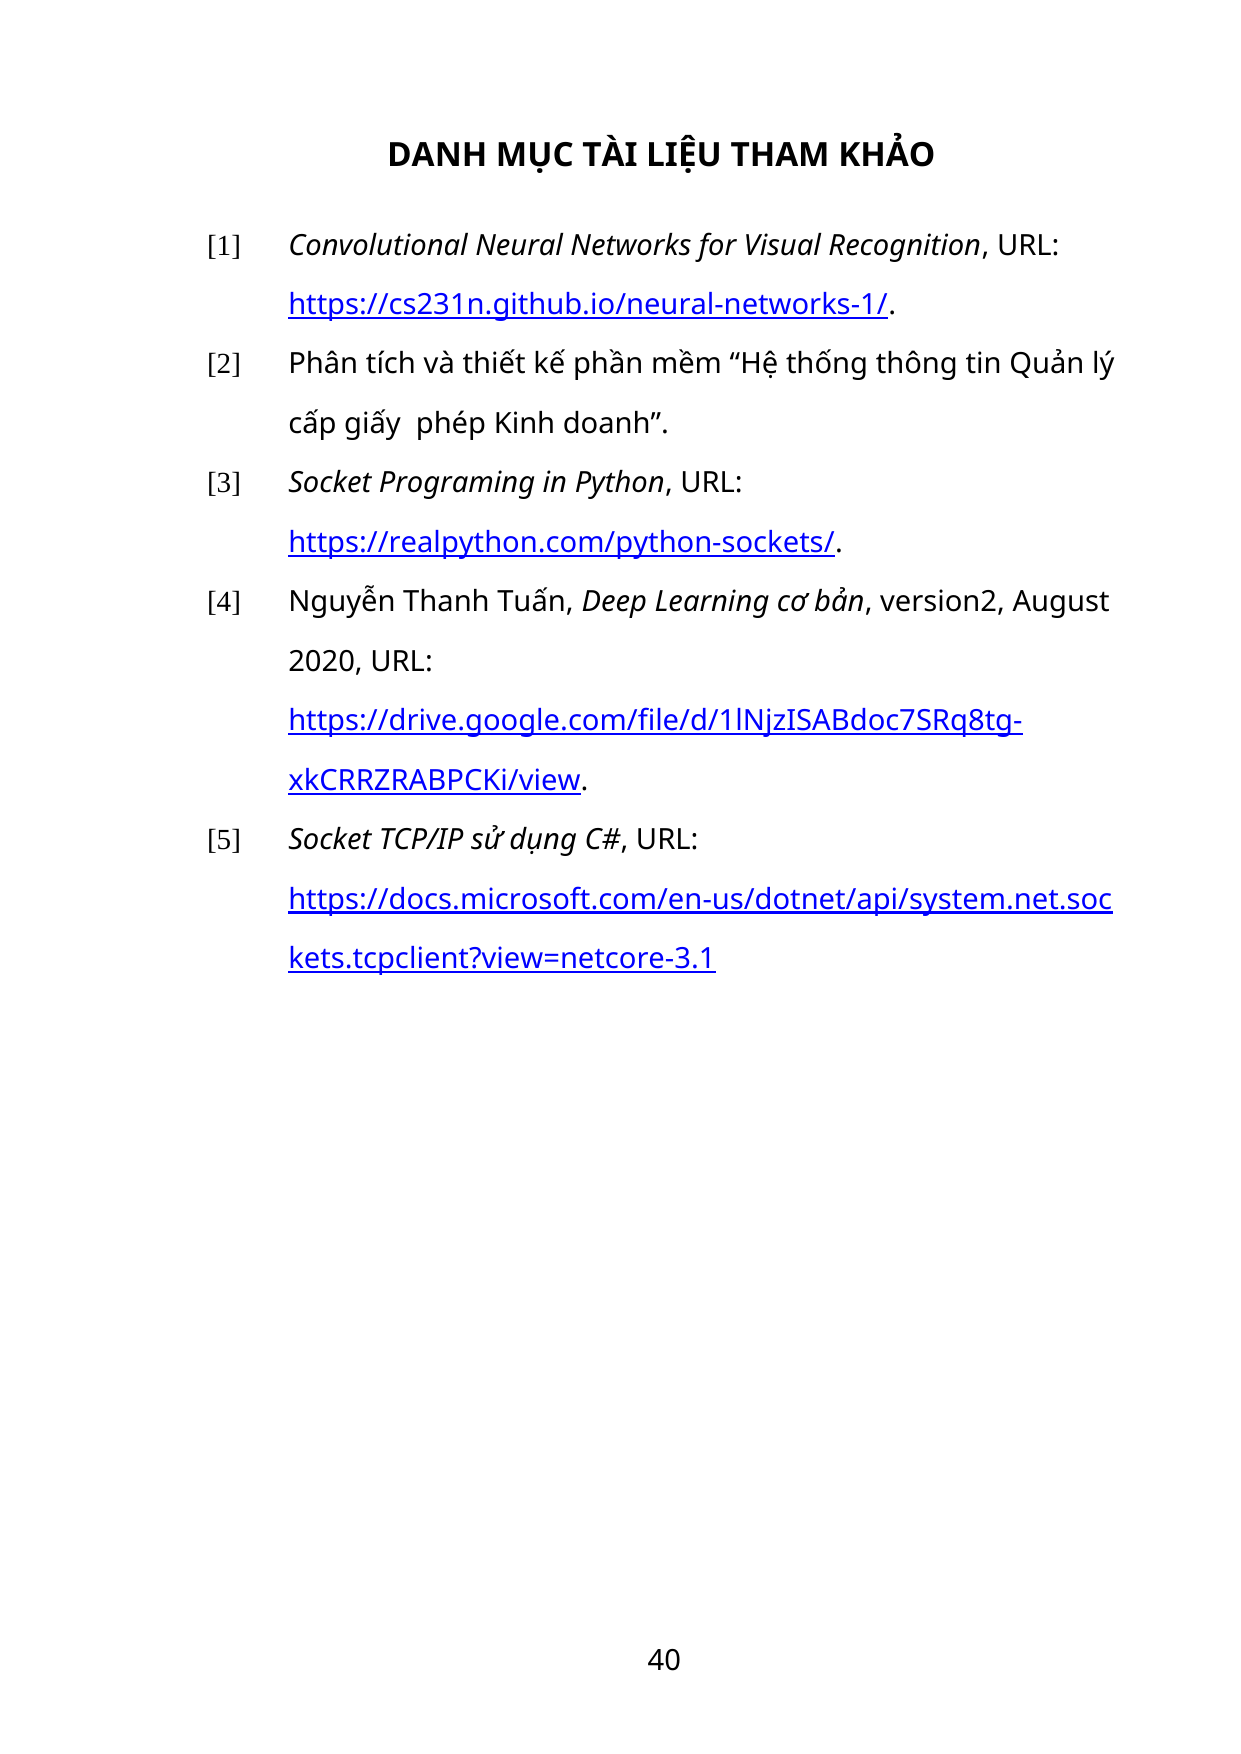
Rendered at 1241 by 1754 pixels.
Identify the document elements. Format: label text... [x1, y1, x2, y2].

list Socket TCP/IP sử dụng C#, URL: https://docs.microsoft.com/en-us/dotnet/api/system.net.sockets.tcpclient?view=netcore-3.1 [207, 818, 1116, 977]
list Phân tích và thiết kế phần mềm “Hệ thống thông tin Quản lý cấp giấy phép Kinh doanh”. [207, 343, 1116, 442]
list Convolutional Neural Networks for Visual Recognition, URL: https://cs231n.github.io/neural-networks-1/. [207, 224, 1116, 323]
list Socket Programing in Python, URL: https://realpython.com/python-sockets/. [207, 462, 1116, 561]
list Nguyễn Thanh Tuấn, Deep Learning cơ bản, version2, August 2020, URL: https://drive.google.com/file/d/1lNjzISABdoc7SRq8tg-xkCRRZRABPCKi/view. [207, 581, 1116, 799]
text DANH MỤC TÀI LIỆU THAM KHẢO [207, 131, 1116, 176]
